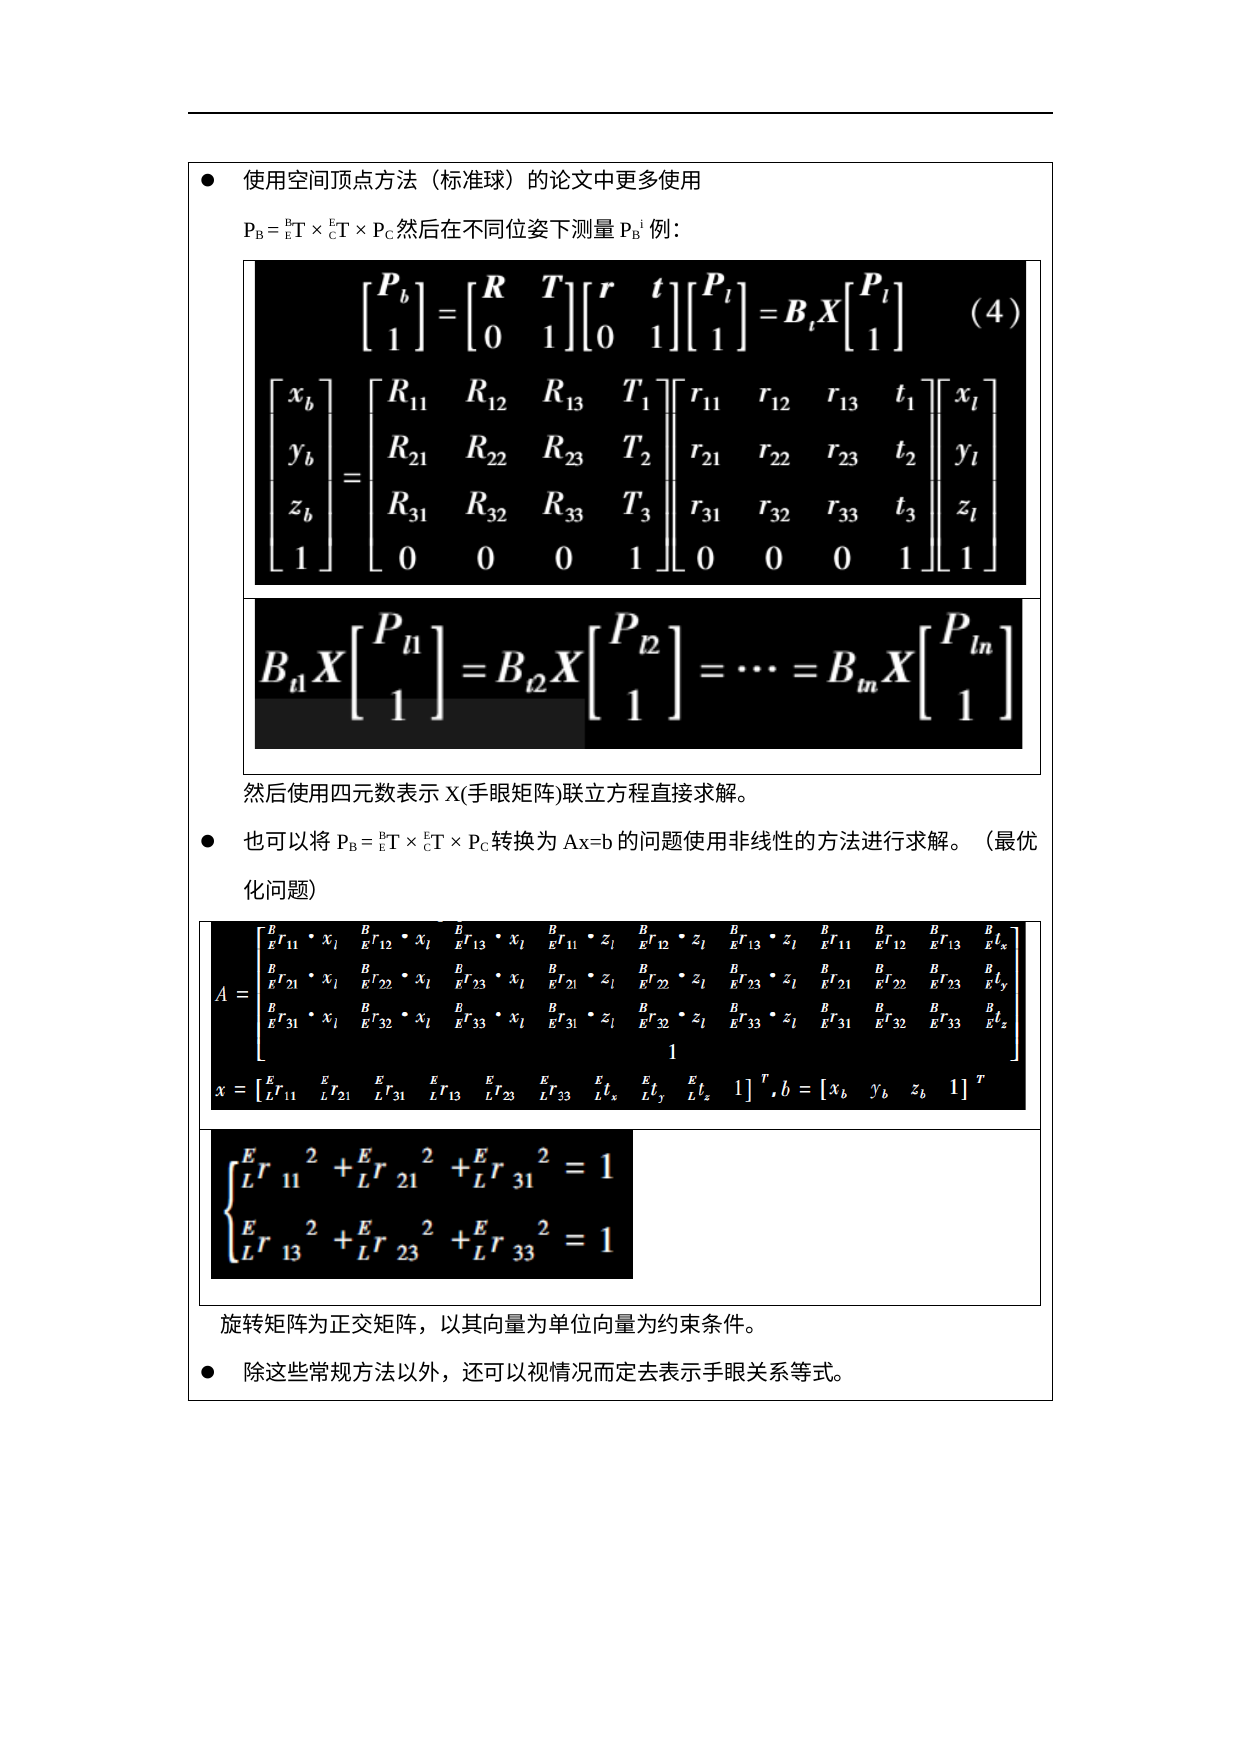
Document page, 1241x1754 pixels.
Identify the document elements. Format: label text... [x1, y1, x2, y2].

picture [254, 599, 1023, 749]
picture [254, 260, 1027, 585]
picture [211, 921, 1026, 1110]
picture [211, 1130, 633, 1279]
